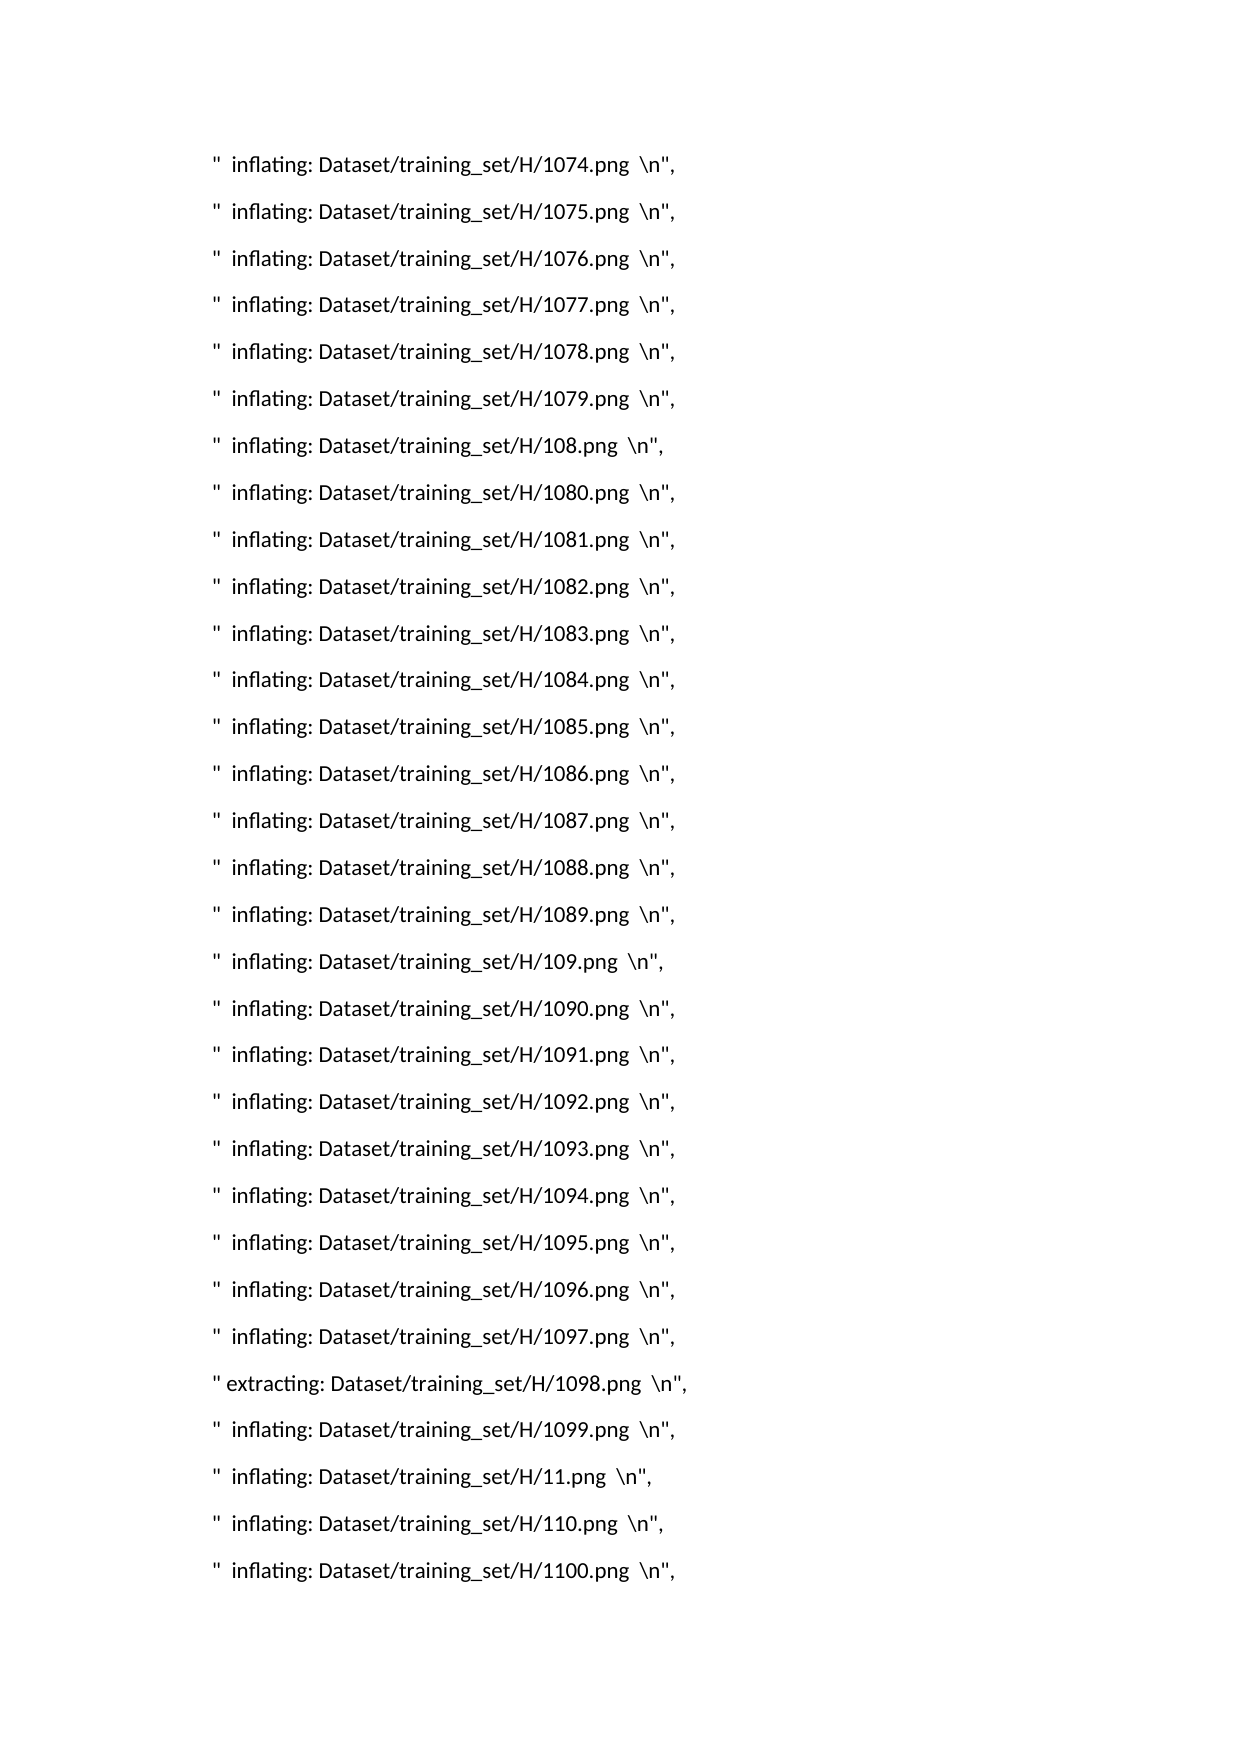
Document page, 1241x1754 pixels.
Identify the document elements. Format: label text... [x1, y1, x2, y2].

text " inflating: Dataset/training_set/H/1080.png \n", [150, 478, 1090, 506]
text " inflating: Dataset/training_set/H/108.png \n", [150, 431, 1090, 459]
text " inflating: Dataset/training_set/H/1074.png \n", [150, 150, 1090, 178]
text " inflating: Dataset/training_set/H/1075.png \n", [150, 197, 1090, 225]
text " inflating: Dataset/training_set/H/1100.png \n", [150, 1556, 1090, 1584]
text " inflating: Dataset/training_set/H/1081.png \n", [150, 525, 1090, 553]
text " inflating: Dataset/training_set/H/1077.png \n", [150, 291, 1090, 319]
text " inflating: Dataset/training_set/H/1085.png \n", [150, 712, 1090, 741]
text " inflating: Dataset/training_set/H/1082.png \n", [150, 572, 1090, 600]
text " inflating: Dataset/training_set/H/1091.png \n", [150, 1041, 1090, 1069]
text " inflating: Dataset/training_set/H/1083.png \n", [150, 619, 1090, 647]
text " extracting: Dataset/training_set/H/1098.png \n", [150, 1369, 1090, 1397]
text " inflating: Dataset/training_set/H/110.png \n", [150, 1509, 1090, 1537]
text " inflating: Dataset/training_set/H/109.png \n", [150, 947, 1090, 975]
text " inflating: Dataset/training_set/H/1099.png \n", [150, 1416, 1090, 1444]
text " inflating: Dataset/training_set/H/1084.png \n", [150, 666, 1090, 694]
text " inflating: Dataset/training_set/H/1094.png \n", [150, 1181, 1090, 1209]
text " inflating: Dataset/training_set/H/1076.png \n", [150, 244, 1090, 272]
text " inflating: Dataset/training_set/H/1096.png \n", [150, 1275, 1090, 1303]
text " inflating: Dataset/training_set/H/1093.png \n", [150, 1134, 1090, 1162]
text " inflating: Dataset/training_set/H/1095.png \n", [150, 1228, 1090, 1256]
text " inflating: Dataset/training_set/H/1078.png \n", [150, 337, 1090, 366]
text " inflating: Dataset/training_set/H/1086.png \n", [150, 759, 1090, 787]
text " inflating: Dataset/training_set/H/1079.png \n", [150, 384, 1090, 412]
text " inflating: Dataset/training_set/H/1087.png \n", [150, 806, 1090, 834]
text " inflating: Dataset/training_set/H/1088.png \n", [150, 853, 1090, 881]
text " inflating: Dataset/training_set/H/1097.png \n", [150, 1322, 1090, 1350]
text " inflating: Dataset/training_set/H/11.png \n", [150, 1462, 1090, 1491]
text " inflating: Dataset/training_set/H/1092.png \n", [150, 1087, 1090, 1116]
text " inflating: Dataset/training_set/H/1089.png \n", [150, 900, 1090, 928]
text " inflating: Dataset/training_set/H/1090.png \n", [150, 994, 1090, 1022]
